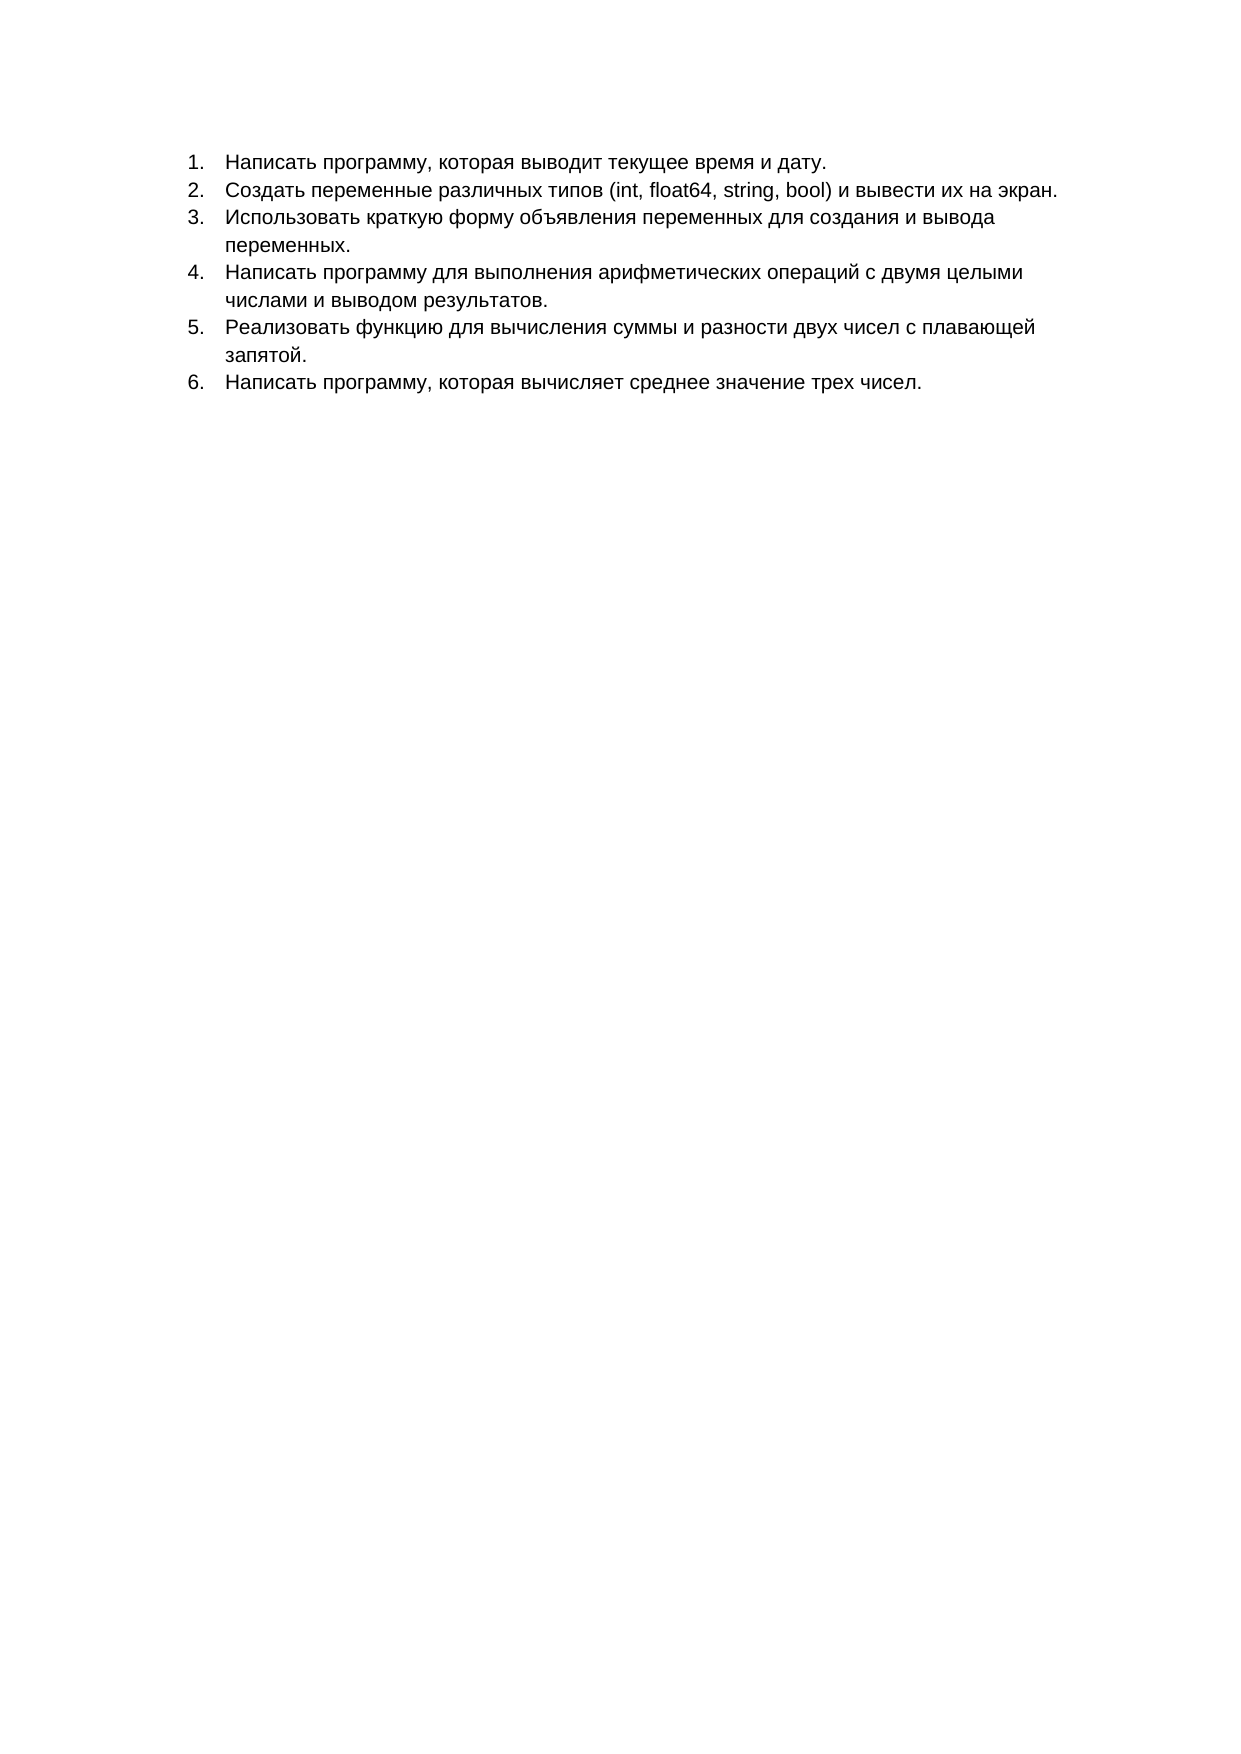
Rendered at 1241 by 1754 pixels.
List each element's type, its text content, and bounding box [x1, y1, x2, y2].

list Создать переменные различных типов (int, float64, string, bool) и вывести их на экран. [187, 177, 1090, 201]
list Написать программу, которая выводит текущее время и дату. [187, 150, 1090, 174]
list Написать программу, которая вычисляет среднее значение трех чисел. [187, 370, 1090, 394]
list Использовать краткую форму объявления переменных для создания и вывода переменных. [187, 205, 1090, 256]
list Реализовать функцию для вычисления суммы и разности двух чисел с плавающей запятой. [187, 315, 1090, 366]
list Написать программу для выполнения арифметических операций с двумя целыми числами и выводом результатов. [187, 260, 1090, 311]
